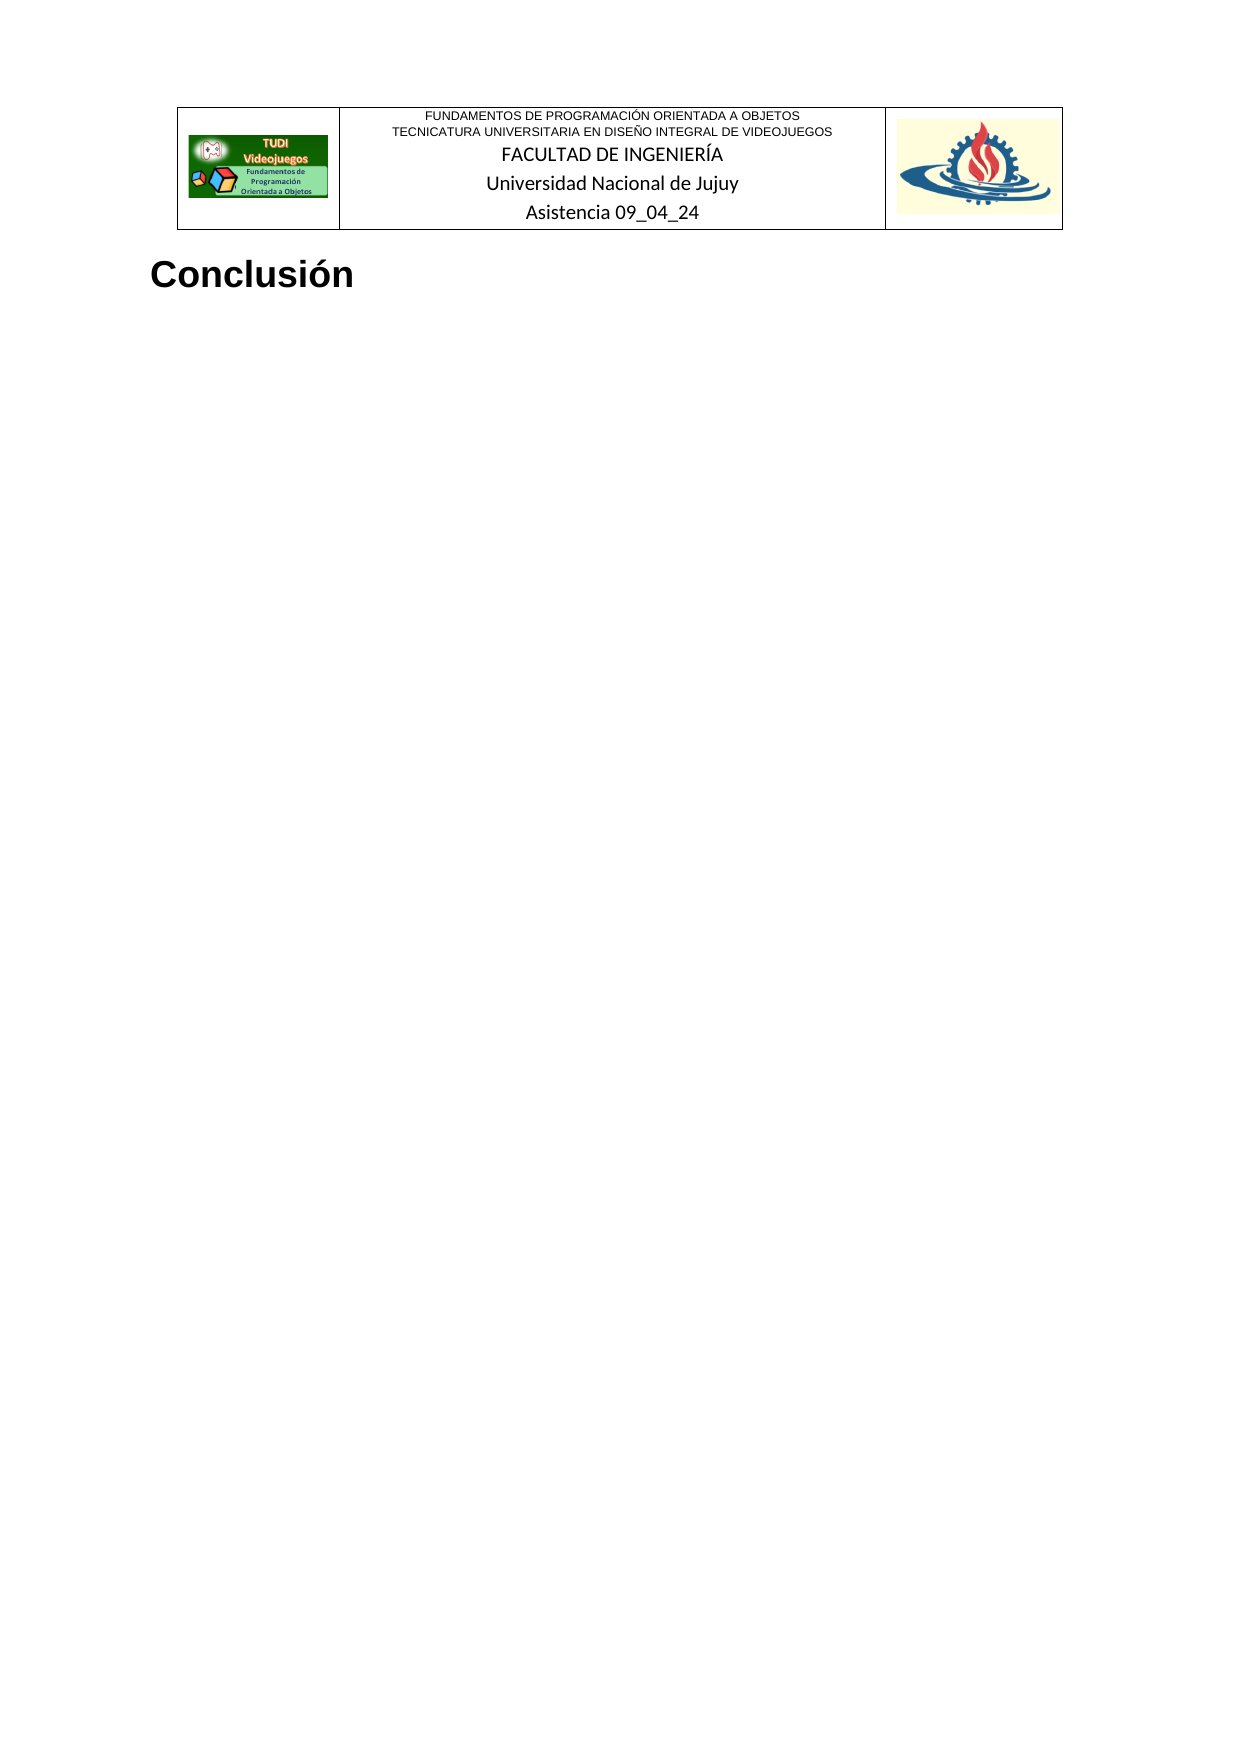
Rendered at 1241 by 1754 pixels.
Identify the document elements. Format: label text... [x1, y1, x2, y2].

subtitle Conclusión [150, 229, 1090, 295]
picture [896, 119, 1060, 214]
picture [188, 135, 328, 198]
